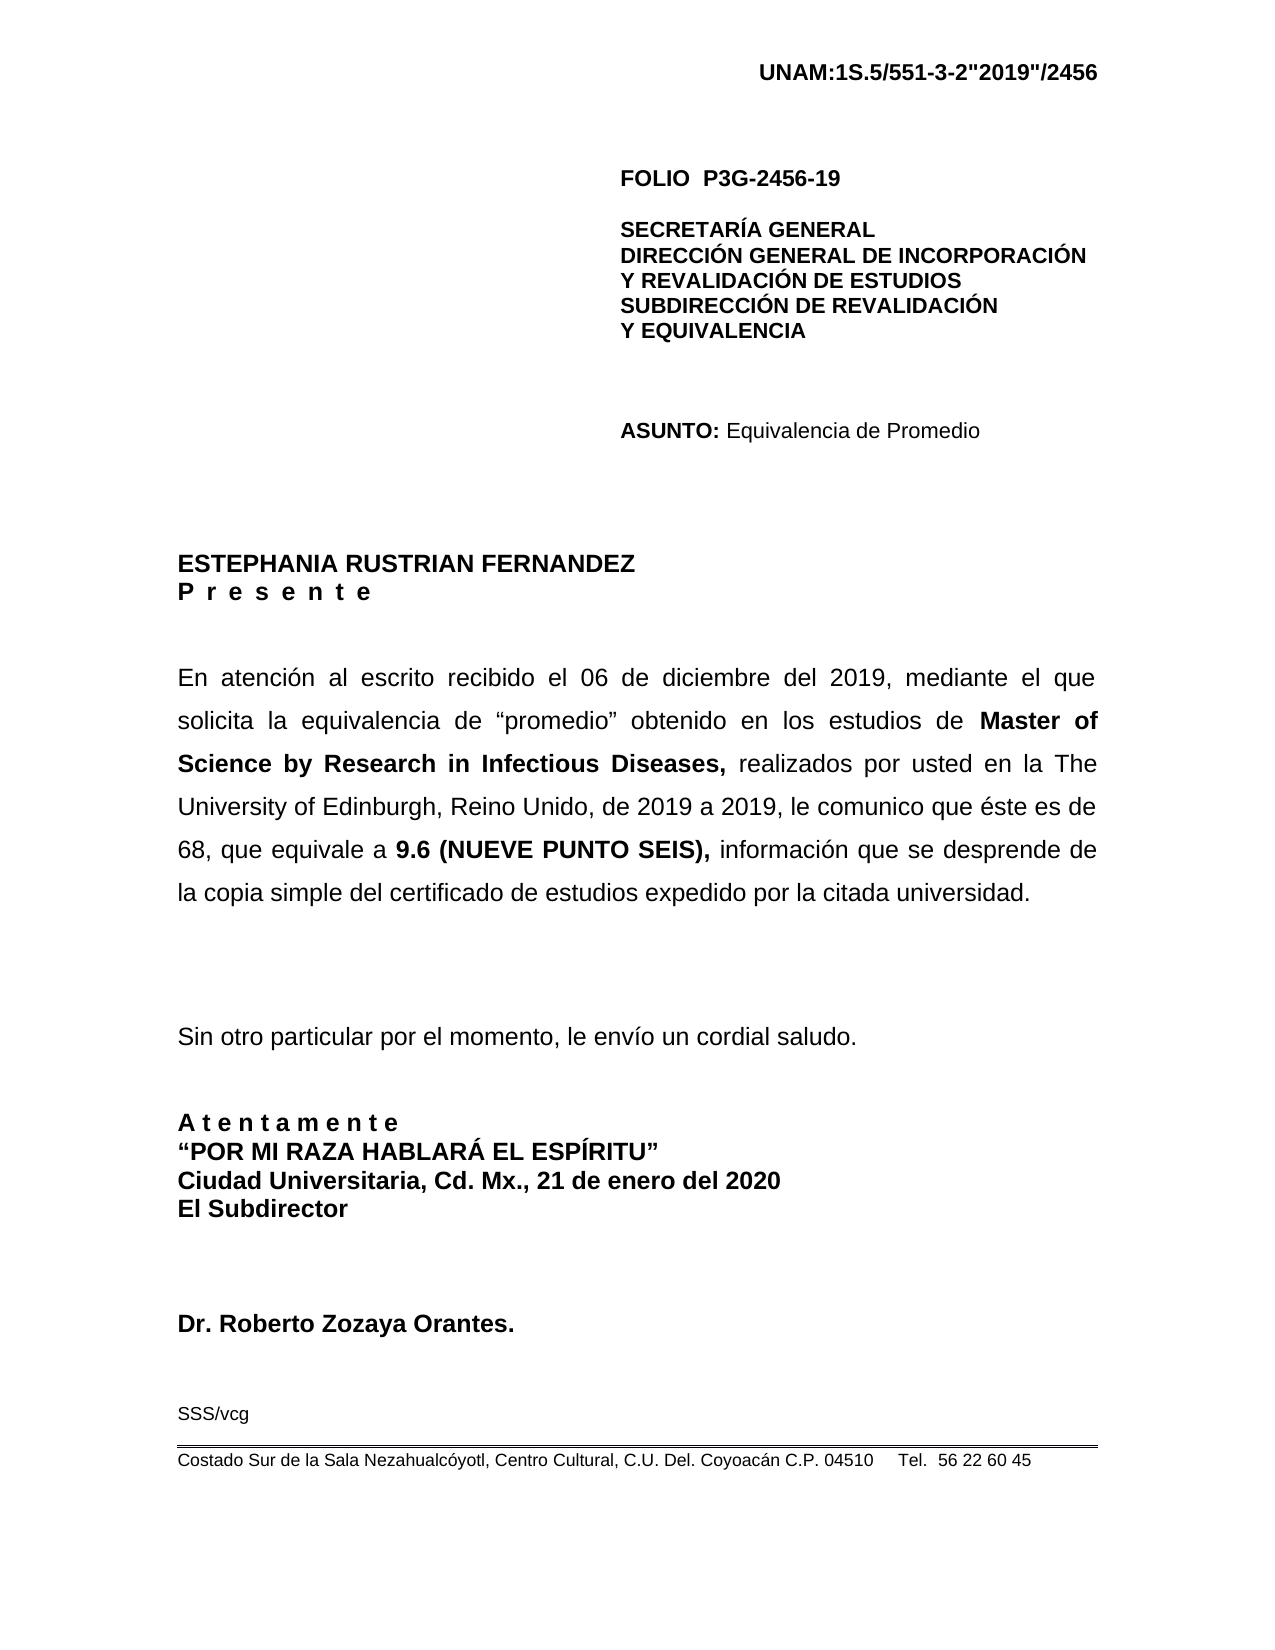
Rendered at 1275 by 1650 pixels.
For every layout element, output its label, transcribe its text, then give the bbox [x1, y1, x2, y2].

text SUBDIRECCIÓN DE REVALIDACIÓN [620, 293, 1098, 318]
text En atención al escrito recibido el 06 de diciembre del 2019, mediante el que solicita la equivalencia de “promedio” obtenido en los estudios de Master of Science by Research in Infectious Diseases, realizados por usted en la The University of Edinburgh, Reino Unido, de 2019 a 2019, le comunico que éste es de 68, que equivale a 9.6 (NUEVE PUNTO SEIS), información que se desprende de la copia simple del certificado de estudios expedido por la citada universidad. [177, 662, 1098, 907]
text Sin otro particular por el momento, le envío un cordial saludo. [177, 1022, 1092, 1051]
text ESTEPHANIA RUSTRIAN FERNANDEZ [177, 549, 1098, 577]
text Presente [177, 577, 1098, 606]
subtitle El Subdirector [177, 1194, 1093, 1223]
text UNAM:1S.5/551-3-2"2019"/2456 [646, 59, 1098, 86]
subtitle A t e n t a m e n t e [177, 1108, 1093, 1137]
text FOLIO P3G-2456-19 [620, 164, 1098, 191]
text DIRECCIÓN GENERAL DE INCORPORACIÓN [620, 242, 1098, 268]
text Costado Sur de la Sala Nezahualcóyotl, Centro Cultural, C.U. Del. Coyoacán C.P. 04510 Tel. 56 22 60 45 [177, 1448, 1098, 1470]
text Y EQUIVALENCIA [620, 318, 1098, 343]
text ASUNTO: Equivalencia de Promedio [620, 418, 1098, 443]
text SSS/vcg [177, 1403, 1098, 1424]
text “POR MI RAZA HABLARÁ EL ESPÍRITU” [177, 1137, 1093, 1166]
text Y REVALIDACIÓN DE ESTUDIOS [620, 268, 1098, 293]
text SECRETARÍA GENERAL [620, 217, 1098, 242]
text Dr. Roberto Zozaya Orantes. [177, 1309, 1098, 1338]
text Ciudad Universitaria, Cd. Mx., 21 de enero del 2020 [177, 1166, 1093, 1194]
